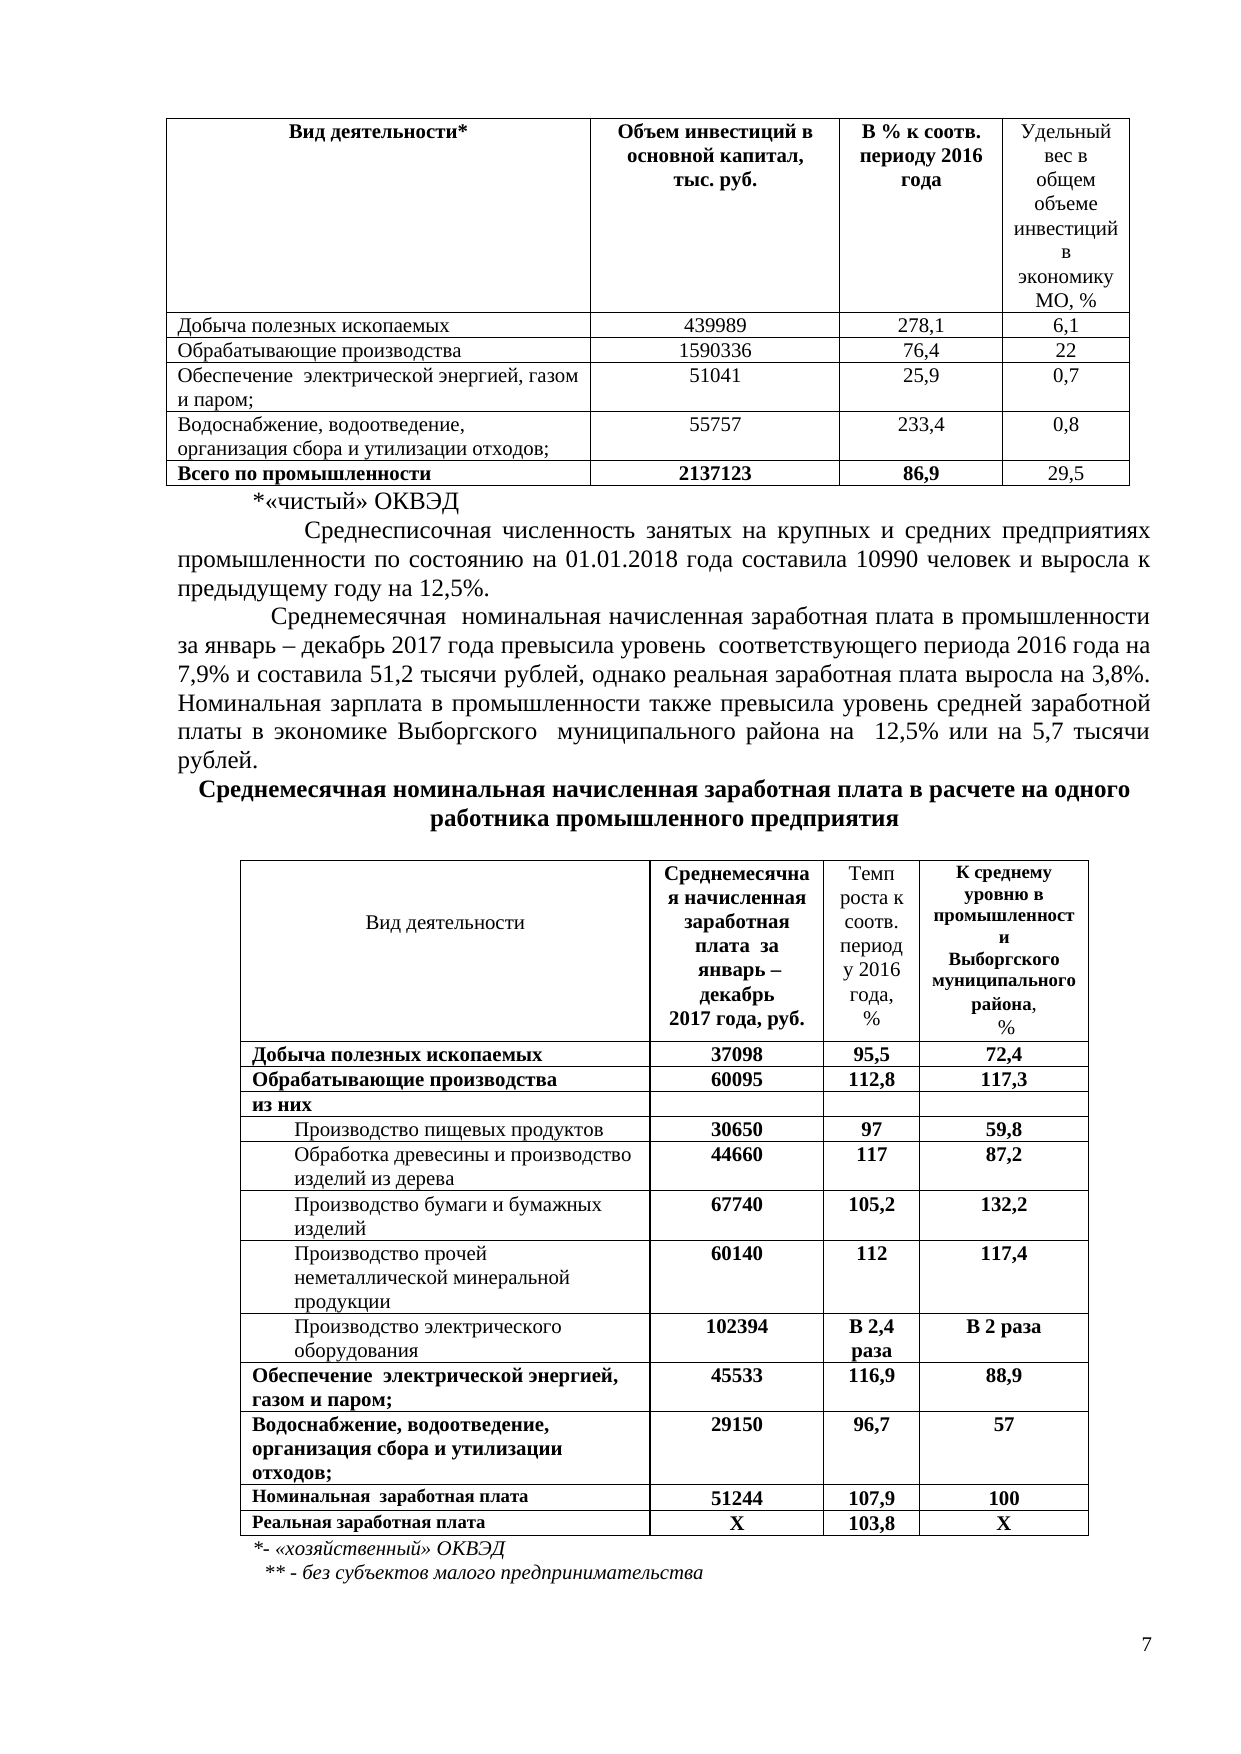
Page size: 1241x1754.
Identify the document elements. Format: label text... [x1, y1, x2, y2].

table_cell Производство электрического оборудования [241, 1314, 649, 1362]
table_cell Производство бумаги и бумажных изделий [241, 1191, 649, 1239]
table_cell 57 [920, 1412, 1088, 1484]
table_cell 6,1 [1003, 313, 1129, 337]
table_cell 95,5 [824, 1042, 919, 1066]
table_cell 132,2 [920, 1191, 1088, 1239]
table_cell 278,1 [840, 313, 1002, 337]
table_cell 116,9 [824, 1363, 919, 1411]
table_cell Производство пищевых продуктов [241, 1117, 649, 1141]
table_cell Обеспечение электрической энергией, газом и паром; [241, 1363, 649, 1411]
table_cell 117,3 [920, 1067, 1088, 1091]
table_cell Номинальная заработная плата [241, 1485, 649, 1509]
table_cell 112,8 [824, 1067, 919, 1091]
table_cell 72,4 [920, 1042, 1088, 1066]
table_header Вид деятельности [241, 861, 649, 1041]
table_cell 0,7 [1003, 363, 1129, 411]
table_cell Добыча полезных ископаемых [241, 1042, 649, 1066]
table_cell Водоснабжение, водоотведение, организация сбора и утилизации отходов; [167, 412, 590, 460]
table_cell 51244 [651, 1485, 823, 1509]
table_cell из них [241, 1092, 649, 1116]
table_cell 117,4 [920, 1241, 1088, 1313]
table_cell Обработка древесины и производство изделий из дерева [241, 1142, 649, 1190]
table_header К среднему уровню в промышленности Выборгского муниципального района, % [920, 861, 1088, 1041]
table_cell Производство прочей неметаллической минеральной продукции [241, 1241, 649, 1313]
table_cell Всего по промышленности [167, 461, 590, 485]
table_cell Обрабатывающие производства [167, 338, 590, 362]
table_cell 103,8 [824, 1511, 919, 1534]
table_cell [824, 1092, 919, 1116]
table_cell 1590336 [591, 338, 839, 362]
table_cell 37098 [651, 1042, 823, 1066]
text Среднемесячная номинальная начисленная заработная плата в промышленности за январь – декабрь 2017 года превысила уровень соответствующего периода 2016 года на 7,9% и составила 51,2 тысячи рублей, однако реальная заработная плата выросла на 3,8%. Номинальная зарплата в промышленности также превысила уровень средней заработной платы в экономике Выборгского муниципального района на 12,5% или на 5,7 тысячи рублей. [177, 601, 1152, 774]
table_cell Обеспечение электрической энергией, газом и паром; [167, 363, 590, 411]
table_cell 2137123 [591, 461, 839, 485]
table_cell 97 [824, 1117, 919, 1141]
table_cell 102394 [651, 1314, 823, 1362]
table_cell 29150 [651, 1412, 823, 1484]
table_cell 67740 [651, 1191, 823, 1239]
table_cell 22 [1003, 338, 1129, 362]
table_cell [920, 1092, 1088, 1116]
table_cell 60140 [651, 1241, 823, 1313]
table_cell 439989 [591, 313, 839, 337]
table_cell 88,9 [920, 1363, 1088, 1411]
table_cell В 2,4 раза [824, 1314, 919, 1362]
table_cell 86,9 [840, 461, 1002, 485]
table_cell Х [920, 1511, 1088, 1534]
table_cell [651, 1092, 823, 1116]
table_cell 29,5 [1003, 461, 1129, 485]
table_cell 60095 [651, 1067, 823, 1091]
table_cell Обрабатывающие производства [241, 1067, 649, 1091]
text Среднесписочная численность занятых на крупных и средних предприятиях промышленности по состоянию на 01.01.2018 года составила 10990 человек и выросла к предыдущему году на 12,5%. [177, 515, 1152, 601]
table_header Среднемесячная начисленная заработная плата за январь – декабрь 2017 года, руб. [651, 861, 823, 1041]
table_cell В 2 раза [920, 1314, 1088, 1362]
text ** - без субъектов малого предпринимательства [207, 1560, 1152, 1584]
table_header В % к соотв. периоду 2016 года [840, 119, 1002, 312]
table_cell Добыча полезных ископаемых [167, 313, 590, 337]
list *«чистый» ОКВЭД [252, 486, 1152, 515]
table_cell 44660 [651, 1142, 823, 1190]
list *- «хозяйственный» ОКВЭД [252, 1536, 1152, 1560]
table_cell 45533 [651, 1363, 823, 1411]
table_cell 0,8 [1003, 412, 1129, 460]
table_cell 76,4 [840, 338, 1002, 362]
table_cell 96,7 [824, 1412, 919, 1484]
table_cell 100 [920, 1485, 1088, 1509]
table_cell 105,2 [824, 1191, 919, 1239]
table_cell 30650 [651, 1117, 823, 1141]
table_cell Х [651, 1511, 823, 1534]
table_cell 87,2 [920, 1142, 1088, 1190]
table_header Вид деятельности* [167, 119, 590, 312]
table_cell 25,9 [840, 363, 1002, 411]
table_cell 55757 [591, 412, 839, 460]
table_header Объем инвестиций в основной капитал, тыс. руб. [591, 119, 839, 312]
table_cell Водоснабжение, водоотведение, организация сбора и утилизации отходов; [241, 1412, 649, 1484]
table_cell 117 [824, 1142, 919, 1190]
table_cell 59,8 [920, 1117, 1088, 1141]
text Среднемесячная номинальная начисленная заработная плата в расчете на одного работника промышленного предприятия [177, 774, 1152, 831]
table_cell 112 [824, 1241, 919, 1313]
table_cell Реальная заработная плата [241, 1511, 649, 1534]
table_cell 51041 [591, 363, 839, 411]
table_header Темп роста к соотв. периоду 2016 года, % [824, 861, 919, 1041]
table_header Удельный вес в общем объеме инвестиций в экономику МО, % [1003, 119, 1129, 312]
table_cell 107,9 [824, 1485, 919, 1509]
table_cell 233,4 [840, 412, 1002, 460]
